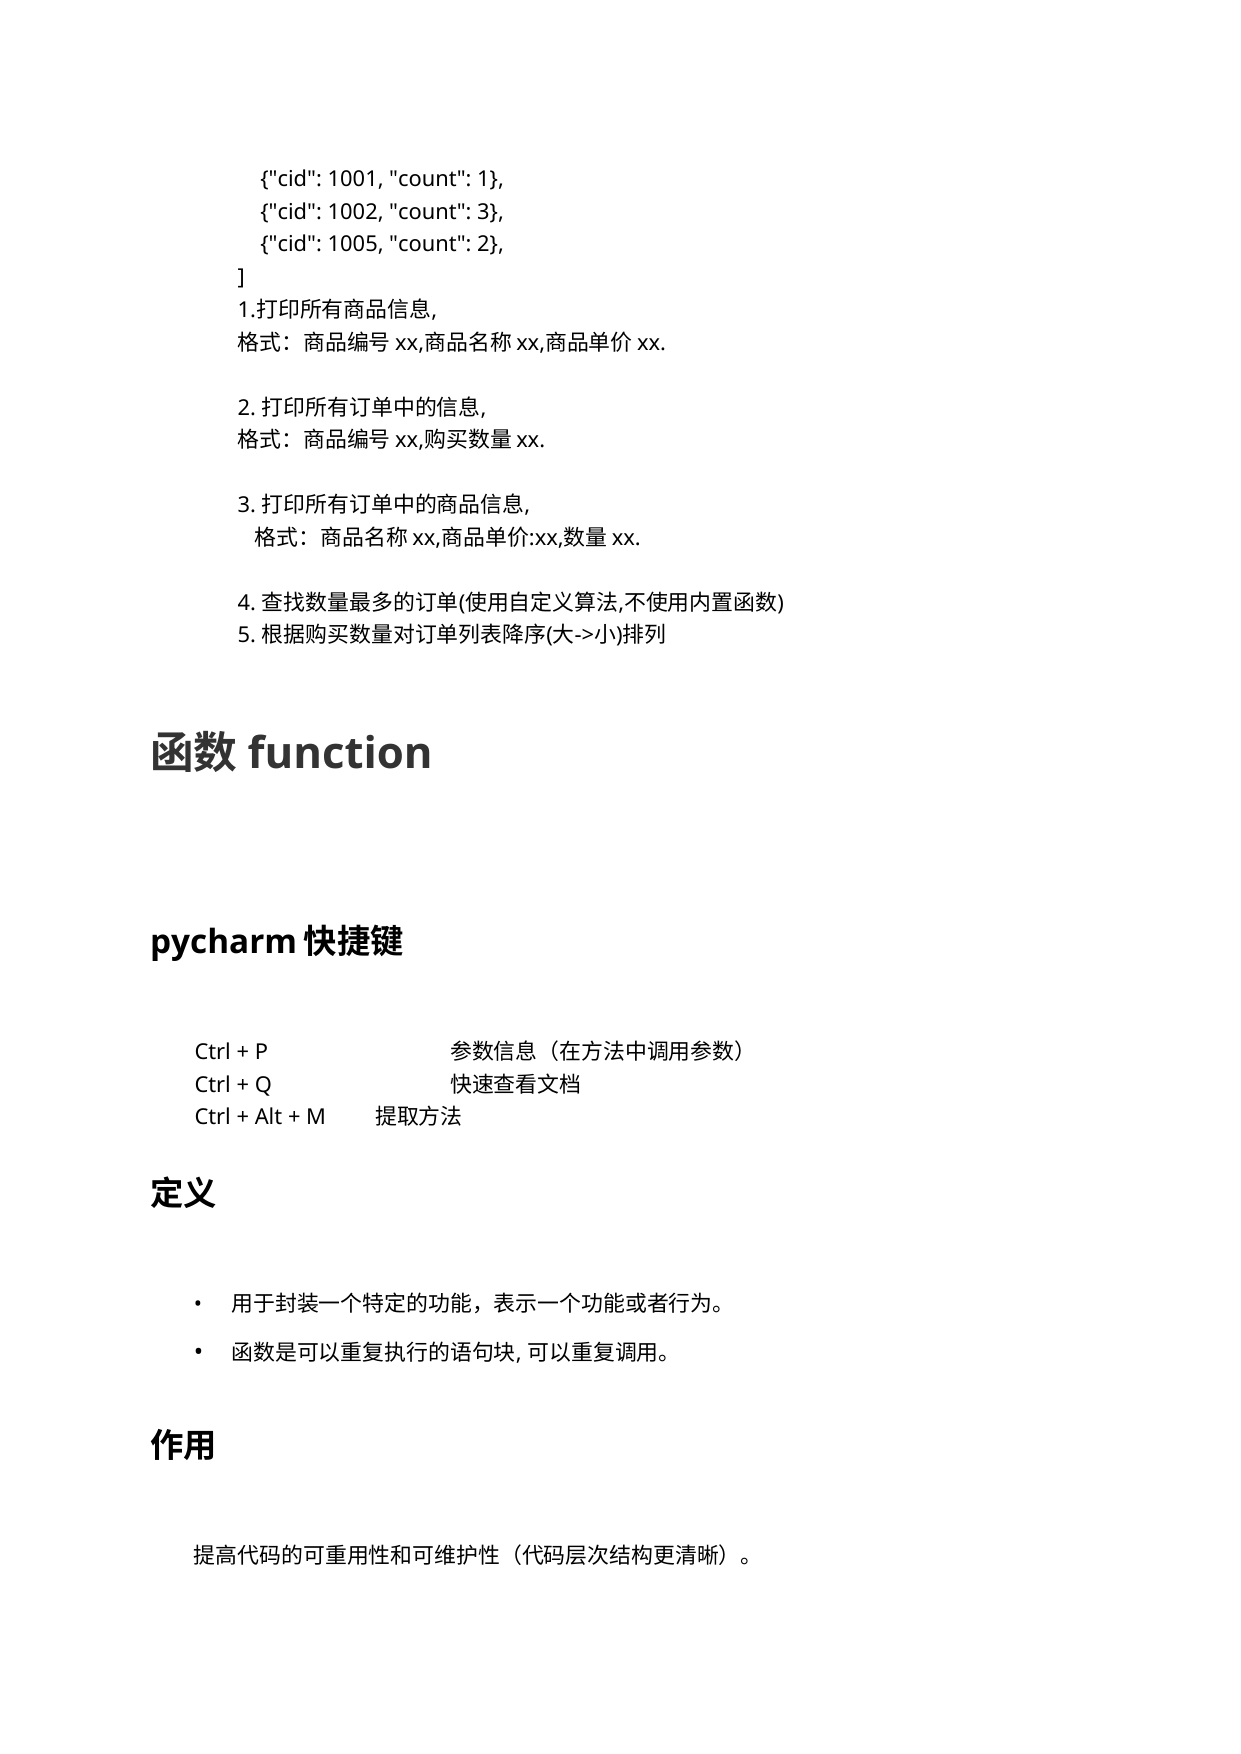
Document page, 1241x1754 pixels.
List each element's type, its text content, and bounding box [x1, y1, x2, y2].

text 函数 function [150, 717, 1090, 782]
text 提高代码的可重用性和可维护性（代码层次结构更清晰）。 [150, 1537, 1090, 1570]
text {"cid": 1005, "count": 2}, [237, 227, 1090, 259]
text pycharm快捷键 [150, 906, 1090, 971]
text 格式：商品编号xx,购买数量xx. [237, 422, 1090, 454]
text Ctrl + Alt + M 提取方法 [194, 1099, 1090, 1131]
list 函数是可以重复执行的语句块, 可以重复调用。 [194, 1318, 1090, 1383]
text {"cid": 1001, "count": 1}, [237, 162, 1090, 194]
text 2. 打印所有订单中的信息, [237, 389, 1090, 422]
text 格式：商品名称xx,商品单价:xx,数量xx. [237, 519, 1090, 552]
text 1.打印所有商品信息, [237, 292, 1090, 324]
text 5. 根据购买数量对订单列表降序(大->小)排列 [237, 617, 1090, 649]
text 作用 [150, 1410, 1090, 1475]
text Ctrl + P 参数信息（在方法中调用参数） [194, 1034, 1090, 1066]
text 定义 [150, 1158, 1090, 1223]
text ] [237, 259, 1090, 292]
text 4. 查找数量最多的订单(使用自定义算法,不使用内置函数) [237, 584, 1090, 617]
text 3. 打印所有订单中的商品信息, [237, 487, 1090, 519]
list 用于封装一个特定的功能，表示一个功能或者行为。 [194, 1286, 1090, 1318]
text 格式：商品编号xx,商品名称xx,商品单价xx. [237, 324, 1090, 357]
text Ctrl + Q 快速查看文档 [194, 1066, 1090, 1099]
text {"cid": 1002, "count": 3}, [237, 194, 1090, 227]
